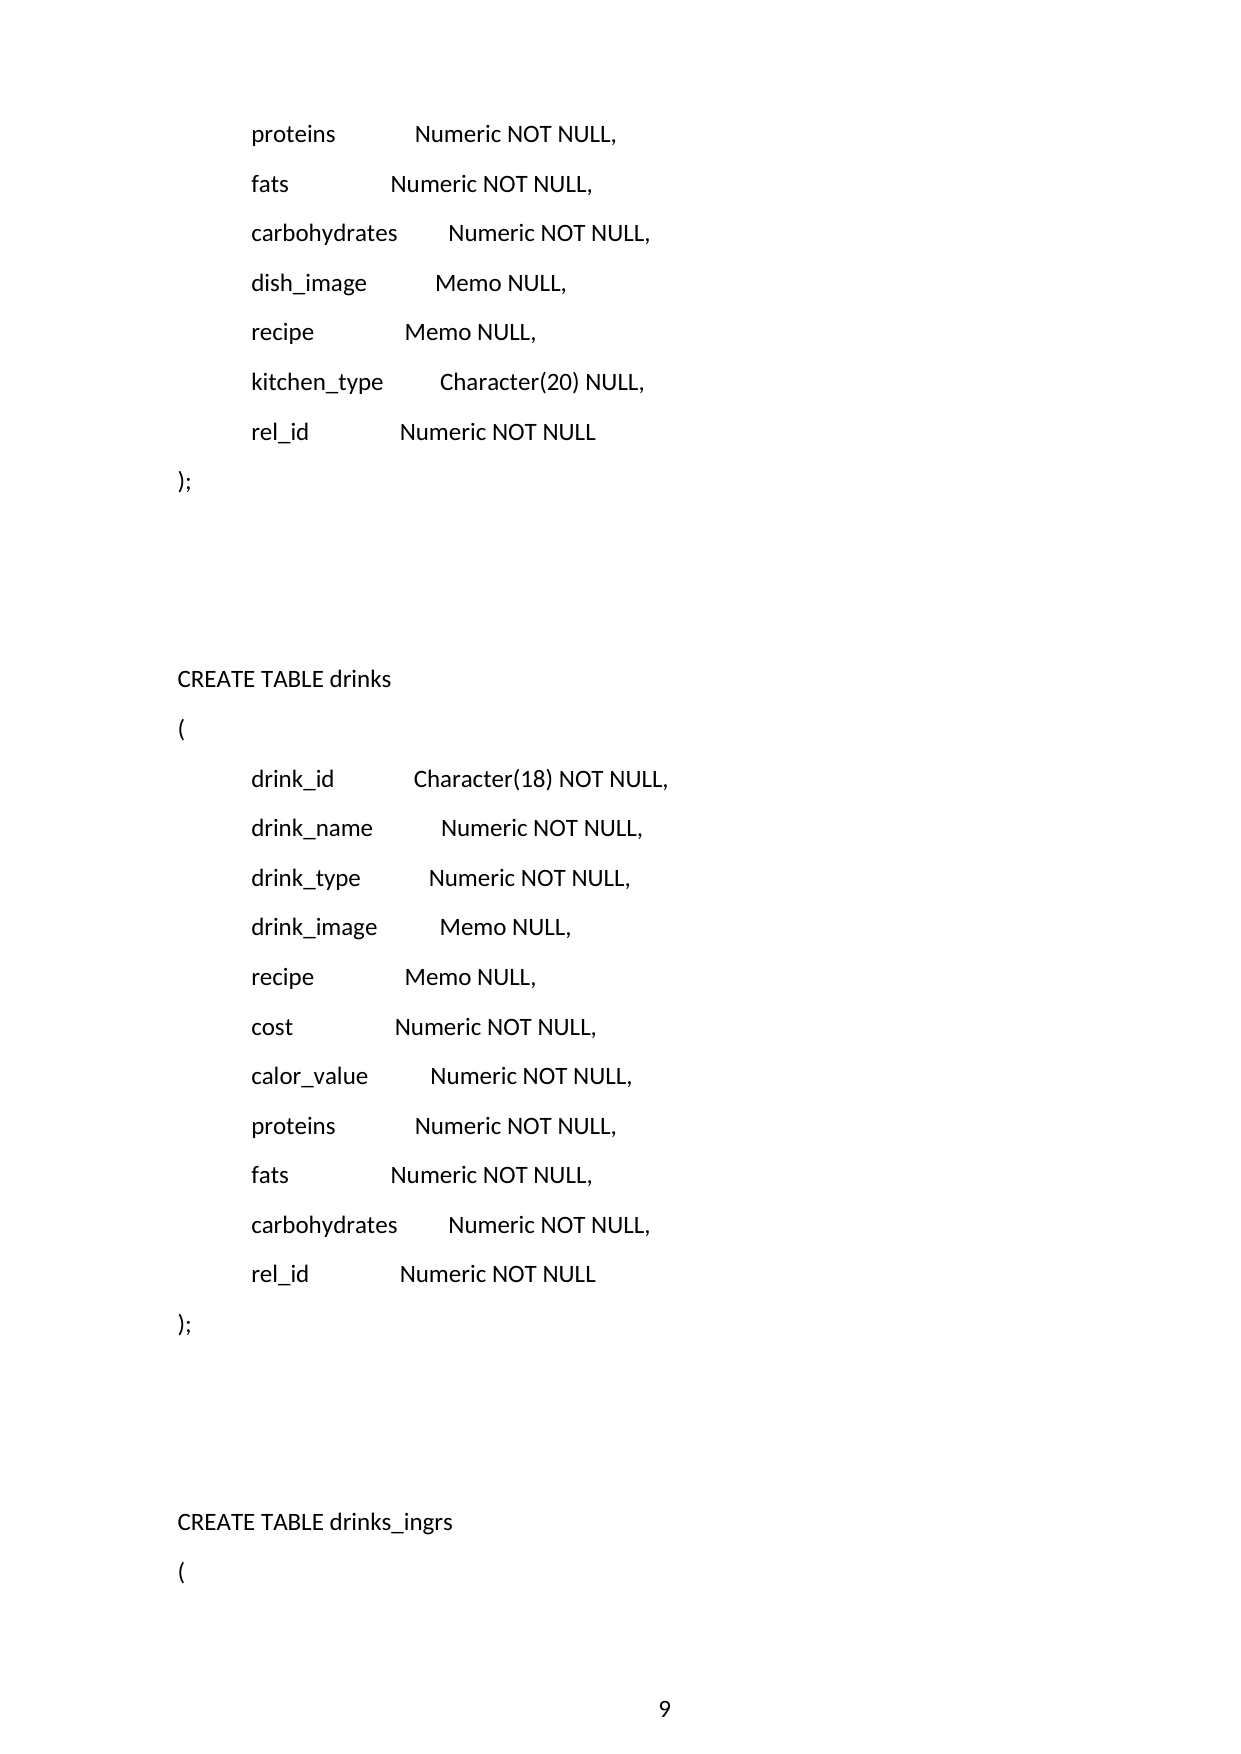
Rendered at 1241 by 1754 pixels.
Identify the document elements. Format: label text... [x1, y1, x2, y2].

text drink_type Numeric NOT NULL, [177, 862, 1152, 892]
text proteins Numeric NOT NULL, [177, 118, 1152, 149]
text dish_image Memo NULL, [177, 267, 1152, 297]
text rel_id Numeric NOT NULL [177, 1258, 1152, 1289]
text kitchen_type Character(20) NULL, [177, 366, 1152, 397]
text ); [177, 1308, 1152, 1339]
text calor_value Numeric NOT NULL, [177, 1060, 1152, 1091]
text carbohydrates Numeric NOT NULL, [177, 1209, 1152, 1239]
text drink_name Numeric NOT NULL, [177, 812, 1152, 843]
text CREATE TABLE drinks_ingrs [177, 1506, 1152, 1537]
text ); [177, 465, 1152, 496]
text ( [177, 1556, 1152, 1587]
text recipe Memo NULL, [177, 961, 1152, 992]
text rel_id Numeric NOT NULL [177, 416, 1152, 446]
text drink_image Memo NULL, [177, 911, 1152, 942]
text recipe Memo NULL, [177, 316, 1152, 347]
text proteins Numeric NOT NULL, [177, 1110, 1152, 1140]
text CREATE TABLE drinks [177, 663, 1152, 694]
text fats Numeric NOT NULL, [177, 168, 1152, 198]
text fats Numeric NOT NULL, [177, 1159, 1152, 1190]
text drink_id Character(18) NOT NULL, [177, 763, 1152, 793]
text carbohydrates Numeric NOT NULL, [177, 217, 1152, 248]
text ( [177, 713, 1152, 744]
text cost Numeric NOT NULL, [177, 1011, 1152, 1041]
